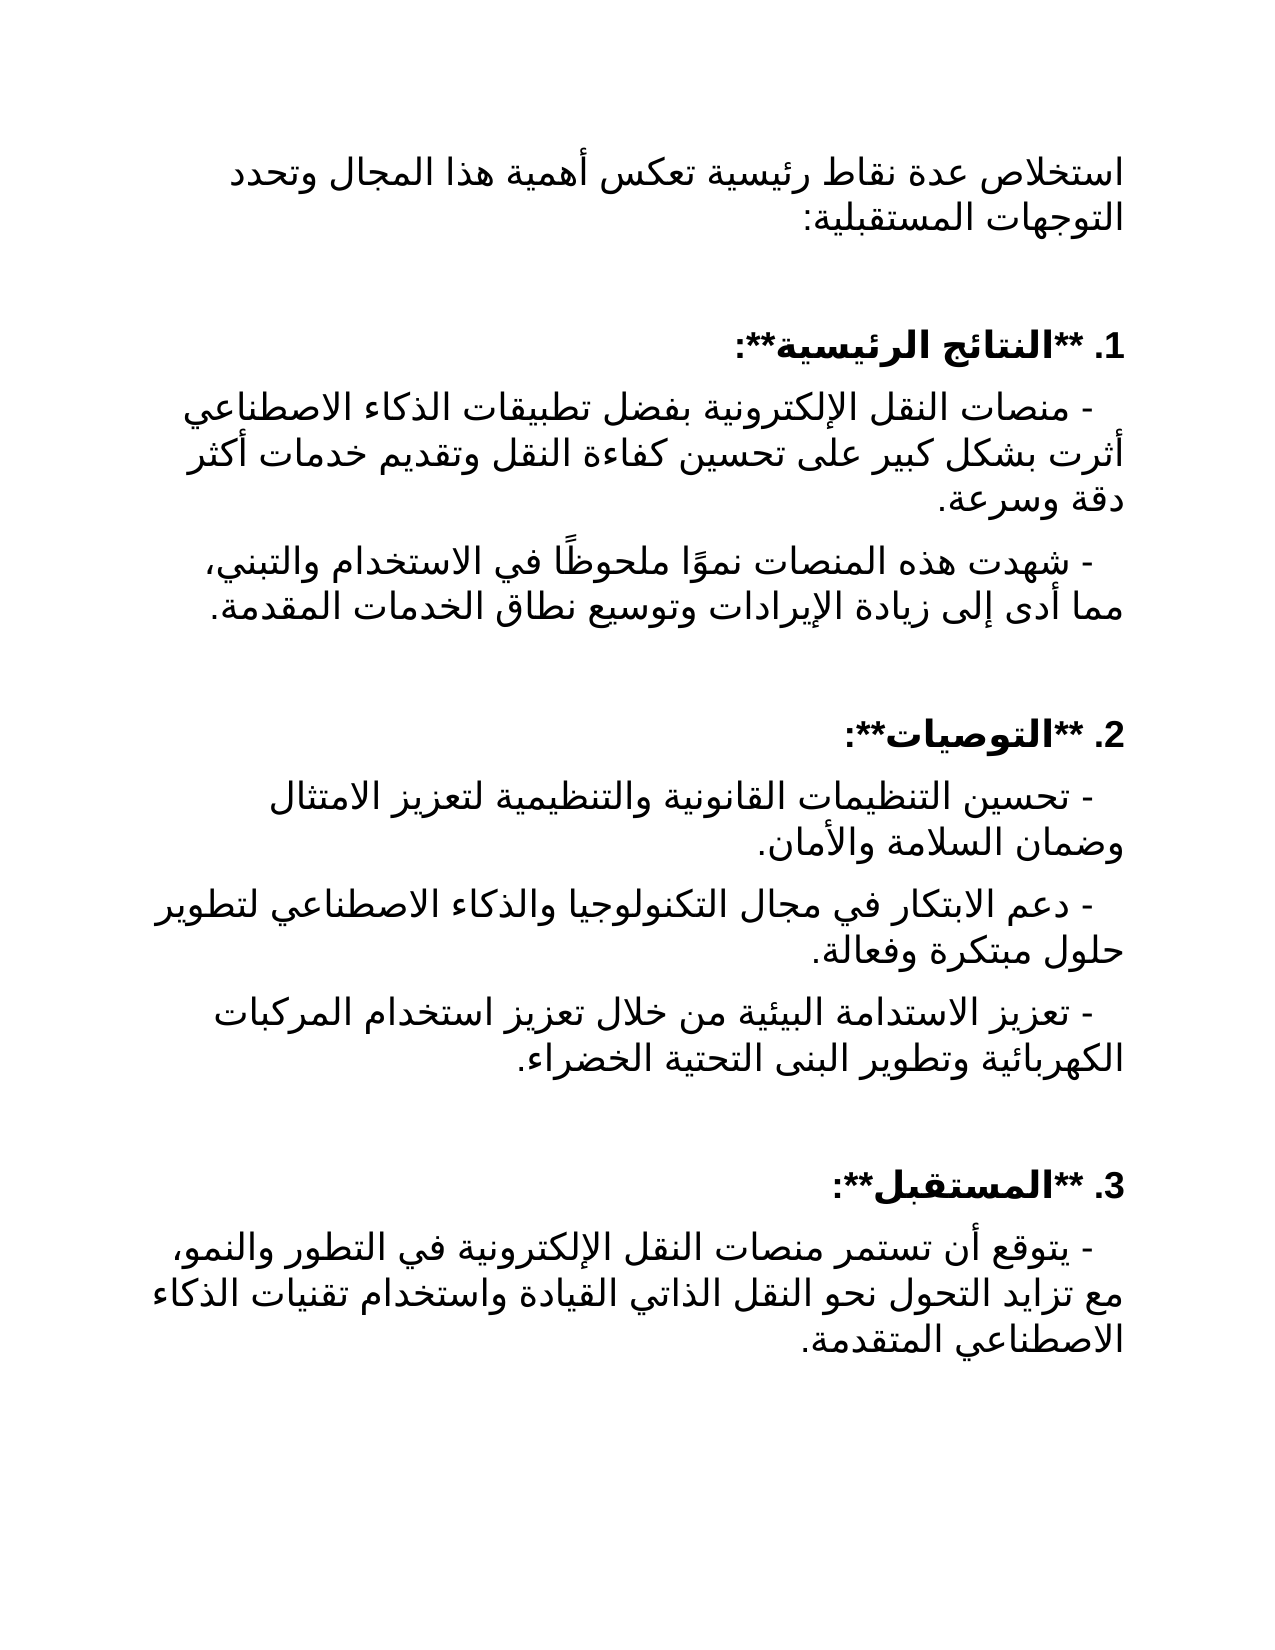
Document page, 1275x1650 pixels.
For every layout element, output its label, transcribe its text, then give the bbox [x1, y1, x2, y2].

text 2. **التوصيات**: [150, 712, 1125, 755]
text 1. **النتائج الرئيسية**: [150, 323, 1125, 366]
text - يتوقع أن تستمر منصات النقل الإلكترونية في التطور والنمو، مع تزايد التحول نحو النقل الذاتي القيادة واستخدام تقنيات الذكاء الاصطناعي المتقدمة. [150, 1226, 1125, 1360]
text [150, 150, 1125, 239]
text 3. **المستقبل**: [150, 1163, 1125, 1206]
text - دعم الابتكار في مجال التكنولوجيا والذكاء الاصطناعي لتطوير حلول مبتكرة وفعالة. [150, 882, 1125, 971]
text - تحسين التنظيمات القانونية والتنظيمية لتعزيز الامتثال وضمان السلامة والأمان. [150, 774, 1125, 863]
text - شهدت هذه المنصات نموًا ملحوظًا في الاستخدام والتبني، مما أدى إلى زيادة الإيرادات وتوسيع نطاق الخدمات المقدمة. [150, 539, 1125, 628]
text - تعزيز الاستدامة البيئية من خلال تعزيز استخدام المركبات الكهربائية وتطوير البنى التحتية الخضراء. [150, 990, 1125, 1079]
text - منصات النقل الإلكترونية بفضل تطبيقات الذكاء الاصطناعي أثرت بشكل كبير على تحسين كفاءة النقل وتقديم خدمات أكثر دقة وسرعة. [150, 385, 1125, 520]
